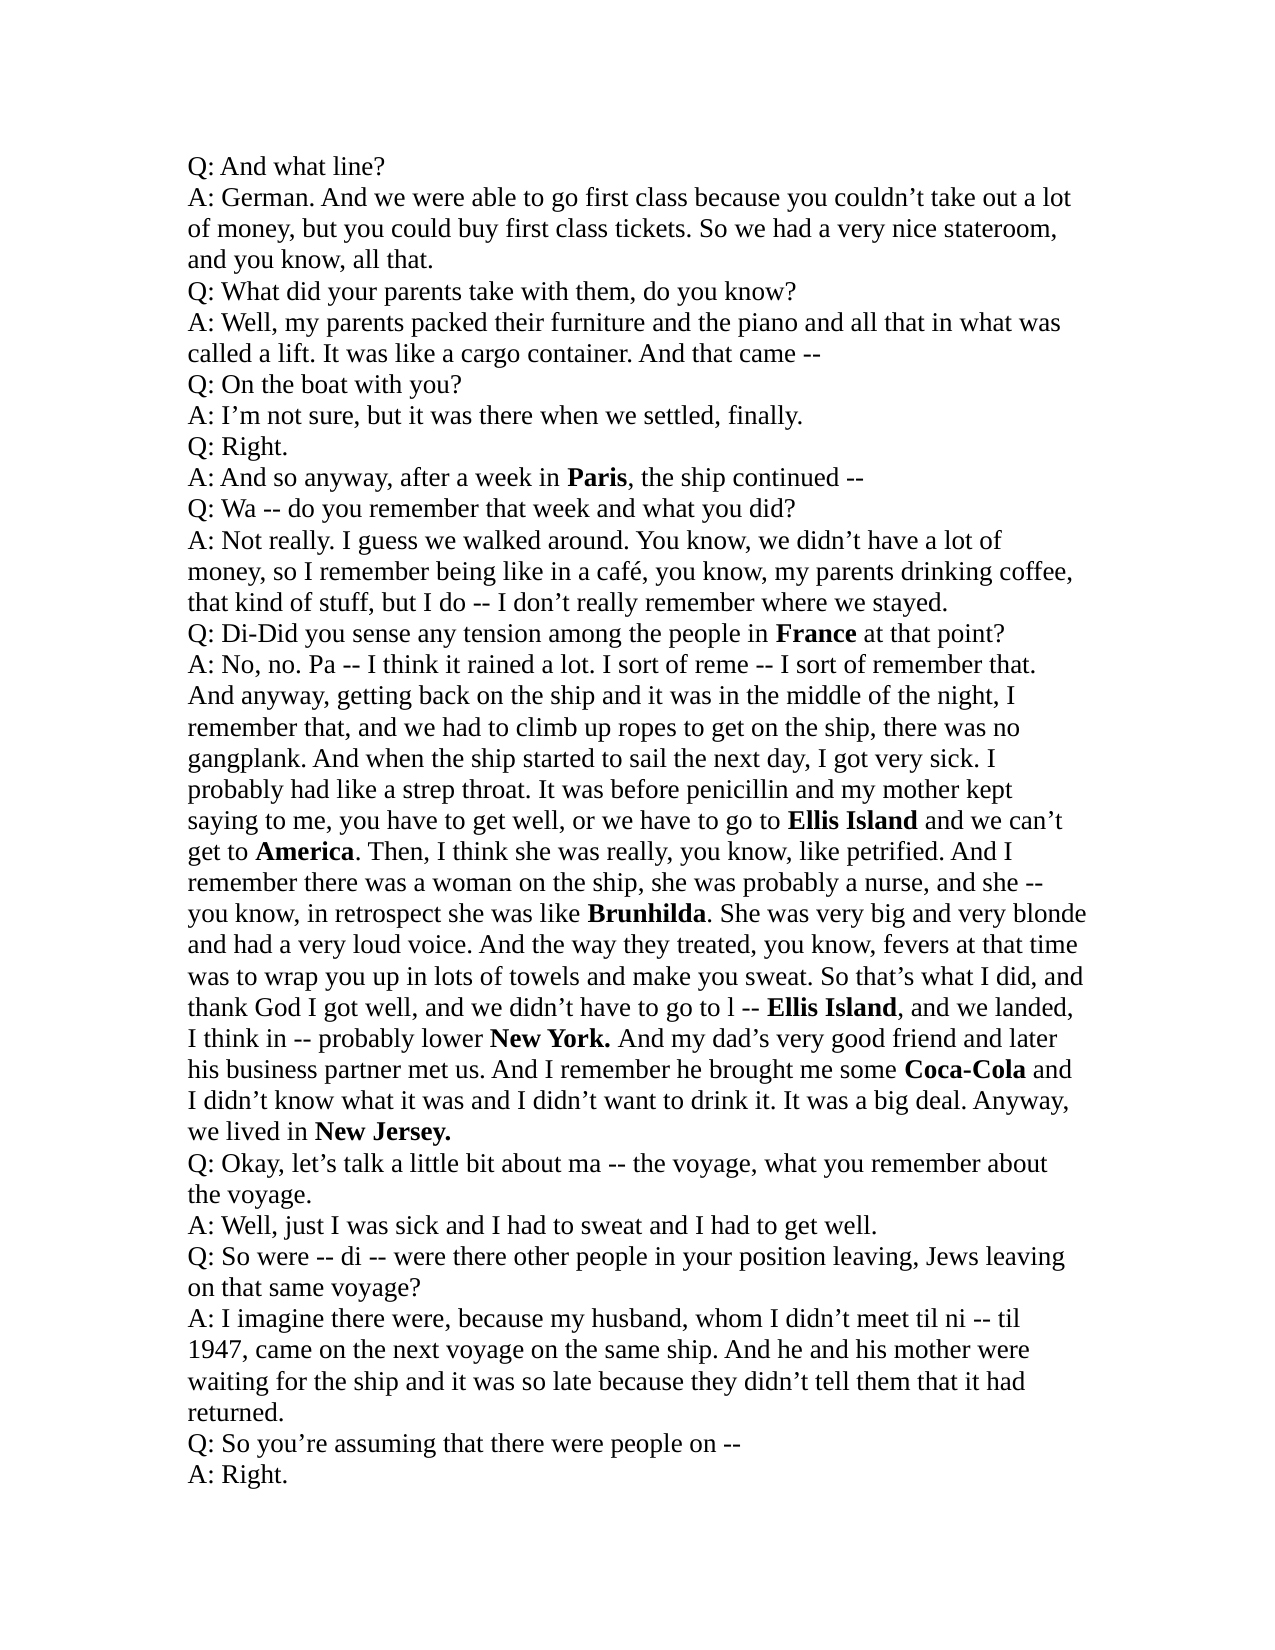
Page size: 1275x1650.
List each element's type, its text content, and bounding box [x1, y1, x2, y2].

text A: German. And we were able to go first class because you couldn’t take out a lot of money, but you could buy first class tickets. So we had a very nice stateroom, and you know, all that. [187, 306, 1087, 399]
text A: Well, my parents packed their furniture and the piano and all that in what was called a lift. It was like a cargo container. And that came -- [187, 430, 1087, 493]
text Q: What did your parents take with them, do you know? [187, 399, 1087, 430]
text A: And so anyway, after a week in Paris, the ship continued -- [187, 586, 1087, 617]
text Q: Right. [187, 555, 1087, 586]
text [187, 150, 1087, 212]
text A: Not really. I guess we walked around. You know, we didn’t have a lot of money, so I remember being like in a café, you know, my parents drinking coffee, that kind of stuff, but I do -- I don’t really remember where we stayed. [187, 648, 1087, 742]
text Q: Tell me about the ship, the name of the ship. [187, 212, 1087, 243]
text A: No, no. Pa -- I think it rained a lot. I sort of reme -- I sort of remember that. And anyway, getting back on the ship and it was in the middle of the night, I remember that, and we had to climb up ropes to get on the ship, there was no gangplank. And when the ship started to sail the next day, I got very sick. I probably had like a strep throat. It was before penicillin and my mother kept saying to me, you have to get well, or we have to go to Ellis Island and we can’t get to America. Then, I think she was really, you know, like petrified. And I remember there was a woman on the ship, she was probably a nurse, and she -- you know, in retrospect she was like Brunhilda. She was very big and very blonde and had a very loud voice. And the way they treated, you know, fevers at that time was to wrap you up in lots of towels and make you sweat. So that’s what I did, and thank God I got well, and we didn’t have to go to l -- Ellis Island, and we landed, I think in -- probably lower New York. And my dad’s very good friend and later his business partner met us. And I remember he brought me some Coca-Cola and I didn’t know what it was and I didn’t want to drink it. It was a big deal. Anyway, we lived in New Jersey. [187, 773, 1087, 1271]
text Q: On the boat with you? [187, 493, 1087, 524]
text Q: So were -- di -- were there other people in your position leaving, Jews leaving on that same voyage? [187, 1365, 1087, 1427]
text Q: Wa -- do you remember that week and what you did? [187, 617, 1087, 648]
text Q: Okay, let’s talk a little bit about ma -- the voyage, what you remember about the voyage. [187, 1271, 1087, 1333]
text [187, 1427, 1087, 1489]
text A: Europa. [187, 243, 1087, 274]
text Q: Di-Did you sense any tension among the people in France at that point? [187, 742, 1087, 773]
text A: Well, just I was sick and I had to sweat and I had to get well. [187, 1333, 1087, 1365]
text A: I’m not sure, but it was there when we settled, finally. [187, 524, 1087, 555]
text Q: And what line? [187, 274, 1087, 306]
